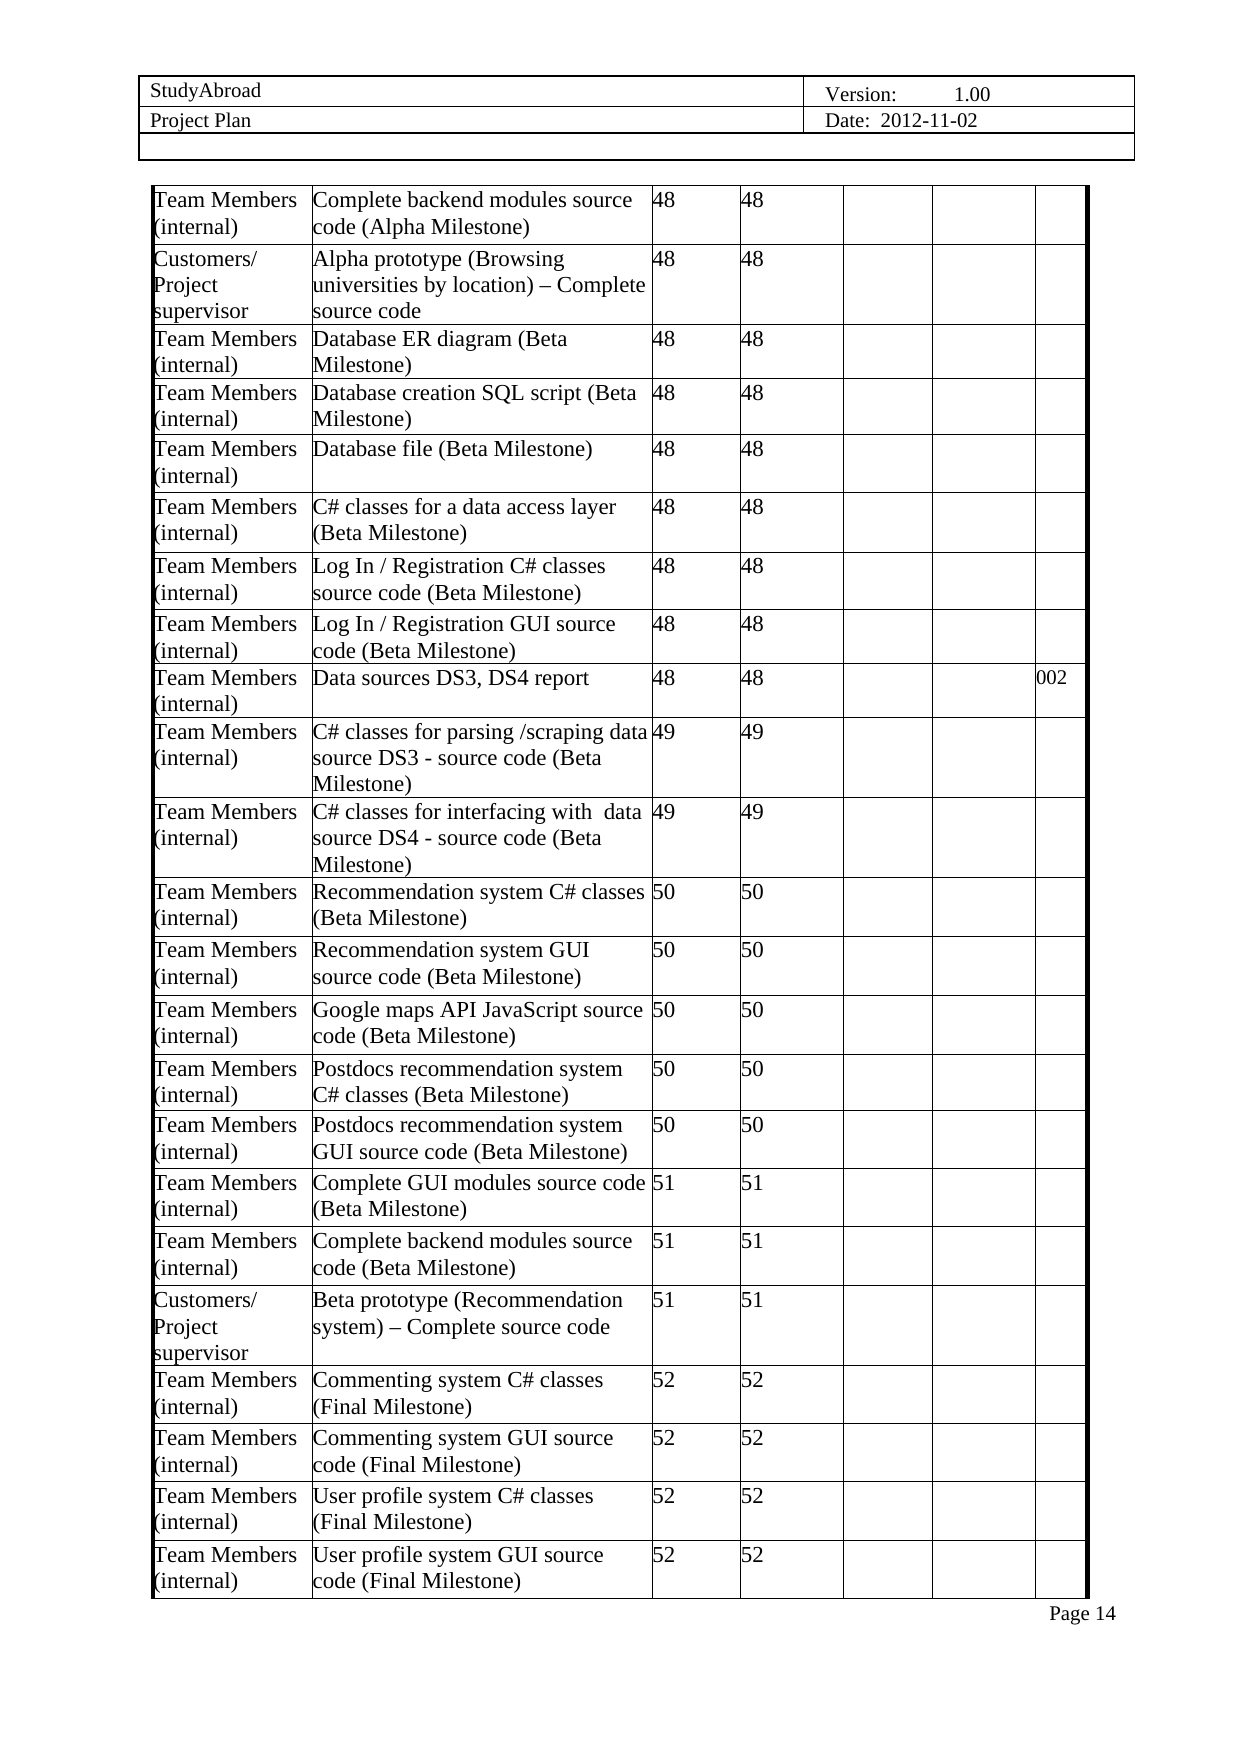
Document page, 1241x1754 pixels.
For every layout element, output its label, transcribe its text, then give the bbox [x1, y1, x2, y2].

table_cell Postdocs recommendation system GUI source code (Beta Milestone) [313, 1111, 652, 1168]
table_cell [1036, 798, 1085, 877]
table_cell 52 [653, 1541, 740, 1598]
table_cell [933, 664, 1035, 717]
table_cell [1036, 937, 1085, 995]
table_cell [844, 1055, 932, 1110]
table_cell 48 [741, 664, 843, 717]
table_cell [1036, 1169, 1085, 1226]
table_cell Log In / Registration C# classes source code (Beta Milestone) [313, 553, 652, 609]
table_cell 50 [741, 1111, 843, 1168]
table_cell [844, 1366, 932, 1423]
table_cell 48 [741, 379, 843, 434]
table_cell [844, 379, 932, 434]
table_cell 48 [741, 186, 843, 244]
table_cell 48 [741, 245, 843, 324]
table_cell [844, 1482, 932, 1540]
table_cell [933, 718, 1035, 797]
table_cell Database file (Beta Milestone) [313, 435, 652, 492]
table_cell [1036, 1286, 1085, 1365]
table_cell 52 [653, 1366, 740, 1423]
table_cell [844, 1424, 932, 1481]
table_cell [844, 245, 932, 324]
table_cell [1036, 1482, 1085, 1540]
table_cell [1036, 1111, 1085, 1168]
table_cell [933, 1541, 1035, 1598]
table_cell 50 [653, 996, 740, 1054]
table_cell 50 [741, 1055, 843, 1110]
table_cell 50 [741, 878, 843, 936]
table_cell C# classes for parsing /scraping data source DS3 - source code (Beta Milestone) [313, 718, 652, 797]
table_cell 52 [741, 1366, 843, 1423]
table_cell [155, 1541, 312, 1598]
table_cell Team Members (internal) [155, 553, 312, 609]
table_cell [1036, 996, 1085, 1054]
table_cell 48 [653, 325, 740, 378]
table_cell [844, 798, 932, 877]
table_cell [844, 718, 932, 797]
table_cell 51 [653, 1227, 740, 1285]
table_cell 50 [741, 996, 843, 1054]
table_cell [1036, 878, 1085, 936]
table_cell Commenting system GUI source code (Final Milestone) [313, 1424, 652, 1481]
table_cell 48 [653, 435, 740, 492]
table_cell Team Members (internal) [155, 435, 312, 492]
table_cell Complete backend modules source code (Beta Milestone) [313, 1227, 652, 1285]
table_cell [844, 937, 932, 995]
table_cell User profile system C# classes (Final Milestone) [313, 1482, 652, 1540]
table_cell Google maps API JavaScript source code (Beta Milestone) [313, 996, 652, 1054]
table_cell 49 [741, 718, 843, 797]
table_cell 002 [1036, 664, 1085, 717]
table_cell 50 [653, 1111, 740, 1168]
table_cell Team Members (internal) [155, 493, 312, 552]
table_cell Team Members (internal) [155, 610, 312, 663]
table_cell Team Members (internal) [155, 878, 312, 936]
table_cell 52 [741, 1541, 843, 1598]
table_cell [1036, 493, 1085, 552]
table_cell [844, 1286, 932, 1365]
table_cell [933, 325, 1035, 378]
table_cell 49 [653, 718, 740, 797]
table_cell [844, 186, 932, 244]
table_cell Team Members (internal) [155, 379, 312, 434]
table_cell [933, 1482, 1035, 1540]
table_cell 48 [653, 610, 740, 663]
table_cell [933, 245, 1035, 324]
table_cell 48 [653, 493, 740, 552]
table_cell Database ER diagram (Beta Milestone) [313, 325, 652, 378]
table_cell Postdocs recommendation system C# classes (Beta Milestone) [313, 1055, 652, 1110]
table_cell Team Members (internal) [155, 1111, 312, 1168]
table_cell [933, 1286, 1035, 1365]
table_cell [844, 996, 932, 1054]
table_cell Team Members (internal) [155, 798, 312, 877]
table_cell Team Members (internal) [155, 1055, 312, 1110]
table_cell [844, 553, 932, 609]
table_cell 50 [653, 937, 740, 995]
table_cell [1036, 1424, 1085, 1481]
table_cell [933, 186, 1035, 244]
table_cell [1036, 718, 1085, 797]
table_cell 48 [741, 325, 843, 378]
table_cell [1036, 1366, 1085, 1423]
table_cell [933, 1055, 1035, 1110]
table_cell [844, 878, 932, 936]
table_cell Alpha prototype (Browsing universities by location) – Complete source code [313, 245, 652, 324]
table_cell Team Members (internal) [155, 996, 312, 1054]
table_cell 48 [741, 435, 843, 492]
table_cell [1036, 553, 1085, 609]
table_cell Beta prototype (Recommendation system) – Complete source code [313, 1286, 652, 1365]
table_cell 48 [653, 553, 740, 609]
table_cell [933, 379, 1035, 434]
table_cell 52 [653, 1424, 740, 1481]
table_cell Team Members (internal) [155, 1227, 312, 1285]
table_cell 48 [741, 610, 843, 663]
table_cell Complete backend modules source code (Alpha Milestone) [313, 186, 652, 244]
table_cell [844, 1227, 932, 1285]
table_cell Team Members (internal) [155, 664, 312, 717]
table_cell [1036, 435, 1085, 492]
table_cell 48 [741, 493, 843, 552]
table_cell Team Members (internal) [155, 937, 312, 995]
table_cell [1036, 1541, 1085, 1598]
table_cell [844, 435, 932, 492]
table_cell 51 [653, 1286, 740, 1365]
table_cell 48 [741, 553, 843, 609]
table_cell 50 [741, 937, 843, 995]
table_cell Team Members (internal) [155, 1169, 312, 1226]
table_cell [1036, 1227, 1085, 1285]
table_cell Customers/Project supervisor [155, 245, 312, 324]
table_cell 50 [653, 1055, 740, 1110]
table_cell Recommendation system GUI source code (Beta Milestone) [313, 937, 652, 995]
table_cell Team Members (internal) [155, 1424, 312, 1481]
table_cell [1036, 610, 1085, 663]
table_cell C# classes for a data access layer (Beta Milestone) [313, 493, 652, 552]
table_cell 48 [653, 186, 740, 244]
table_cell 48 [653, 664, 740, 717]
table_cell [1036, 379, 1085, 434]
table_cell [1036, 245, 1085, 324]
table_cell [933, 996, 1035, 1054]
table_cell [933, 493, 1035, 552]
table_cell Complete GUI modules source code (Beta Milestone) [313, 1169, 652, 1226]
table_cell [933, 553, 1035, 609]
table_cell 52 [741, 1482, 843, 1540]
table_cell Team Members (internal) [155, 1482, 312, 1540]
table_cell [844, 1169, 932, 1226]
table_cell [933, 937, 1035, 995]
table_cell Customers/Project supervisor [155, 1286, 312, 1365]
table_cell 52 [741, 1424, 843, 1481]
table_cell Team Members (internal) [155, 325, 312, 378]
table_cell 51 [741, 1227, 843, 1285]
table_cell Database creation SQL script (Beta Milestone) [313, 379, 652, 434]
table_cell [933, 1424, 1035, 1481]
table_cell C# classes for interfacing with data source DS4 - source code (Beta Milestone) [313, 798, 652, 877]
table_cell 51 [741, 1286, 843, 1365]
table_cell 52 [653, 1482, 740, 1540]
table_cell [933, 798, 1035, 877]
table_cell [844, 325, 932, 378]
table_cell [933, 878, 1035, 936]
table_cell [1036, 186, 1085, 244]
table_cell Data sources DS3, DS4 report [313, 664, 652, 717]
table_cell [844, 1541, 932, 1598]
table_cell 51 [741, 1169, 843, 1226]
table_cell Recommendation system C# classes (Beta Milestone) [313, 878, 652, 936]
table_cell [844, 610, 932, 663]
table_cell [933, 435, 1035, 492]
table_cell [844, 664, 932, 717]
table_cell 49 [653, 798, 740, 877]
table_cell [933, 1111, 1035, 1168]
table_cell Commenting system C# classes (Final Milestone) [313, 1366, 652, 1423]
table_cell [933, 1227, 1035, 1285]
table_cell 48 [653, 379, 740, 434]
table_cell Log In / Registration GUI source code (Beta Milestone) [313, 610, 652, 663]
table_cell [844, 493, 932, 552]
table_cell [844, 1111, 932, 1168]
table_cell Team Members (internal) [155, 718, 312, 797]
table_cell [933, 1169, 1035, 1226]
table_cell [1036, 1055, 1085, 1110]
table_cell 48 [653, 245, 740, 324]
table_cell 51 [653, 1169, 740, 1226]
table_cell [933, 610, 1035, 663]
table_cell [155, 186, 312, 244]
table_cell 49 [741, 798, 843, 877]
table_cell User profile system GUI source code (Final Milestone) [313, 1541, 652, 1598]
table_cell [1036, 325, 1085, 378]
table_cell 50 [653, 878, 740, 936]
table_cell Team Members (internal) [155, 1366, 312, 1423]
table_cell [933, 1366, 1035, 1423]
